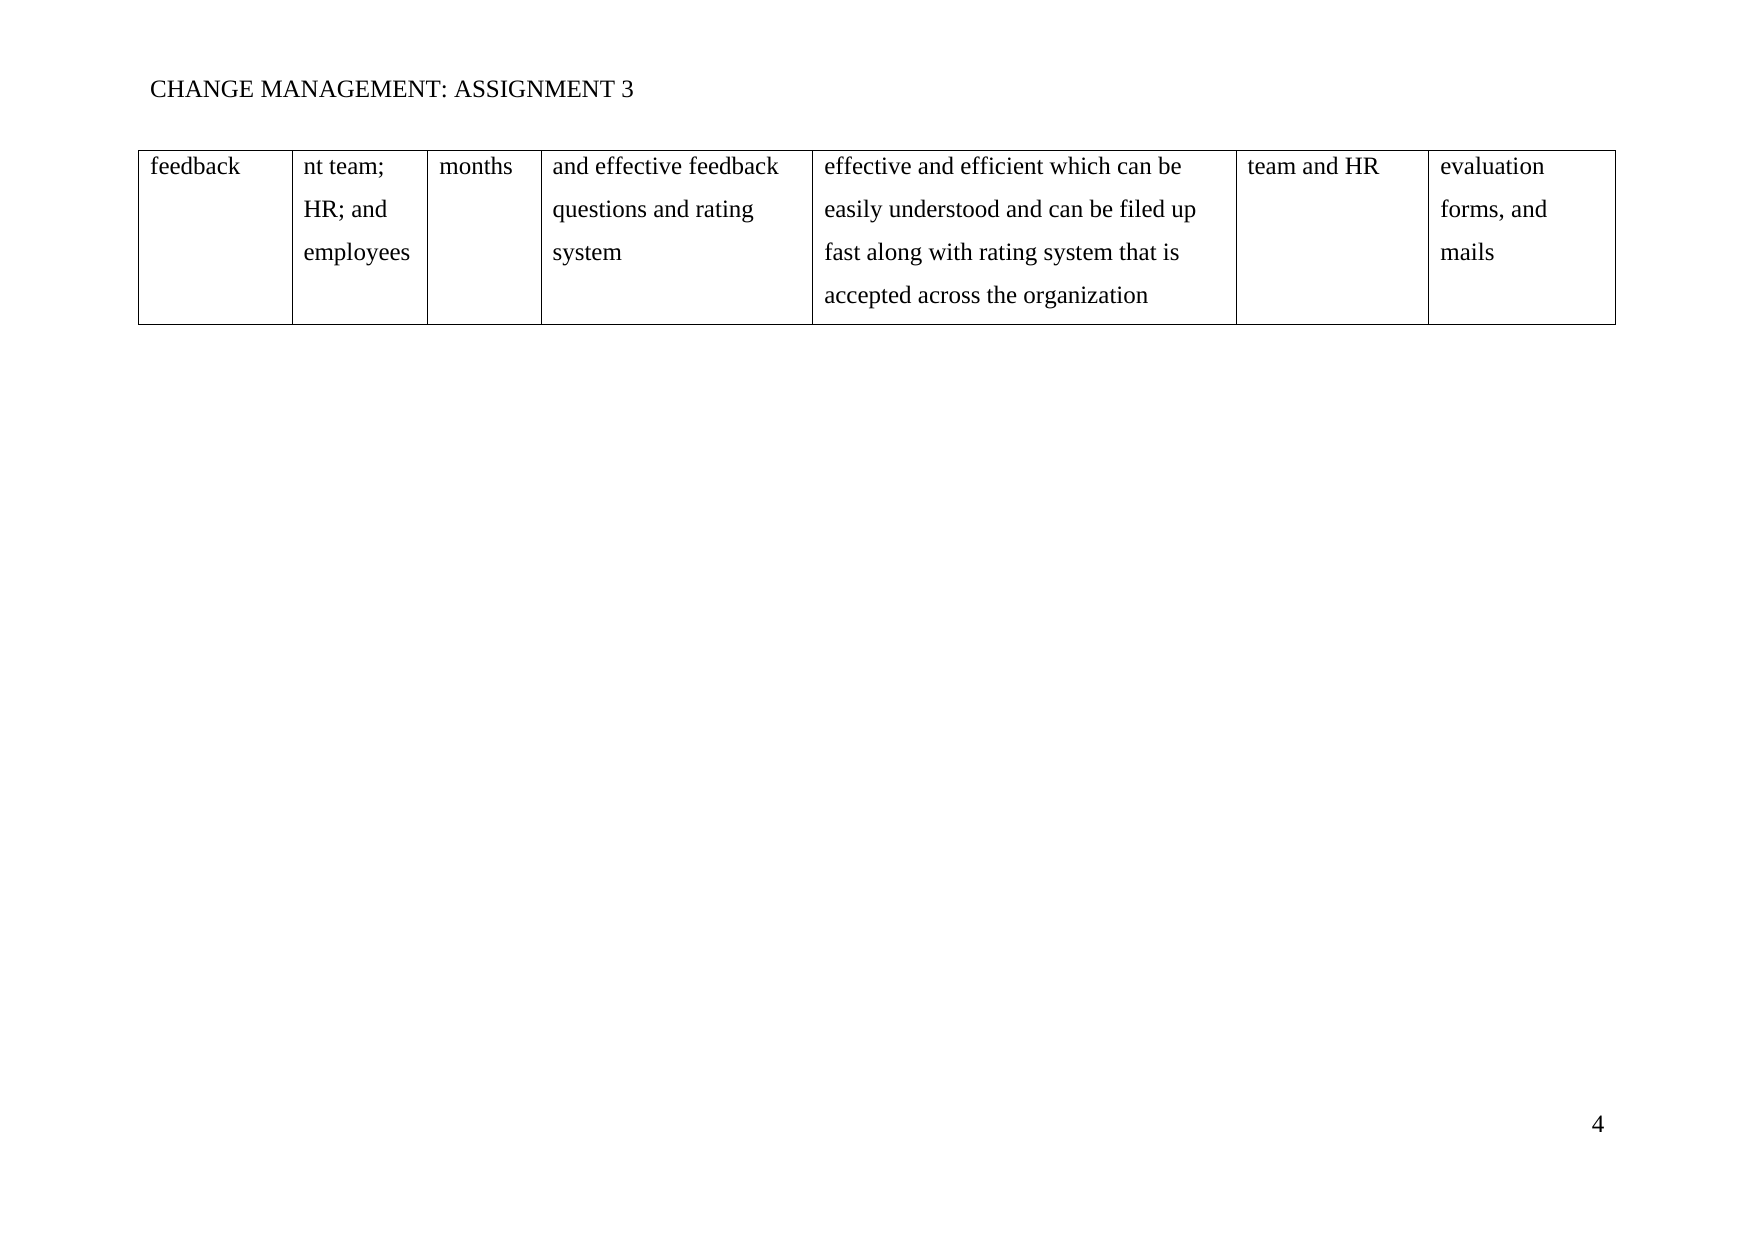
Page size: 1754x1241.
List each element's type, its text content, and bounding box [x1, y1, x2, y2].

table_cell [293, 151, 427, 323]
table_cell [542, 151, 812, 323]
table_cell 3 months [428, 151, 541, 323]
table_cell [1237, 151, 1428, 323]
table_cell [813, 151, 1236, 323]
table_cell Employee feedback [139, 151, 292, 323]
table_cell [1429, 151, 1615, 323]
